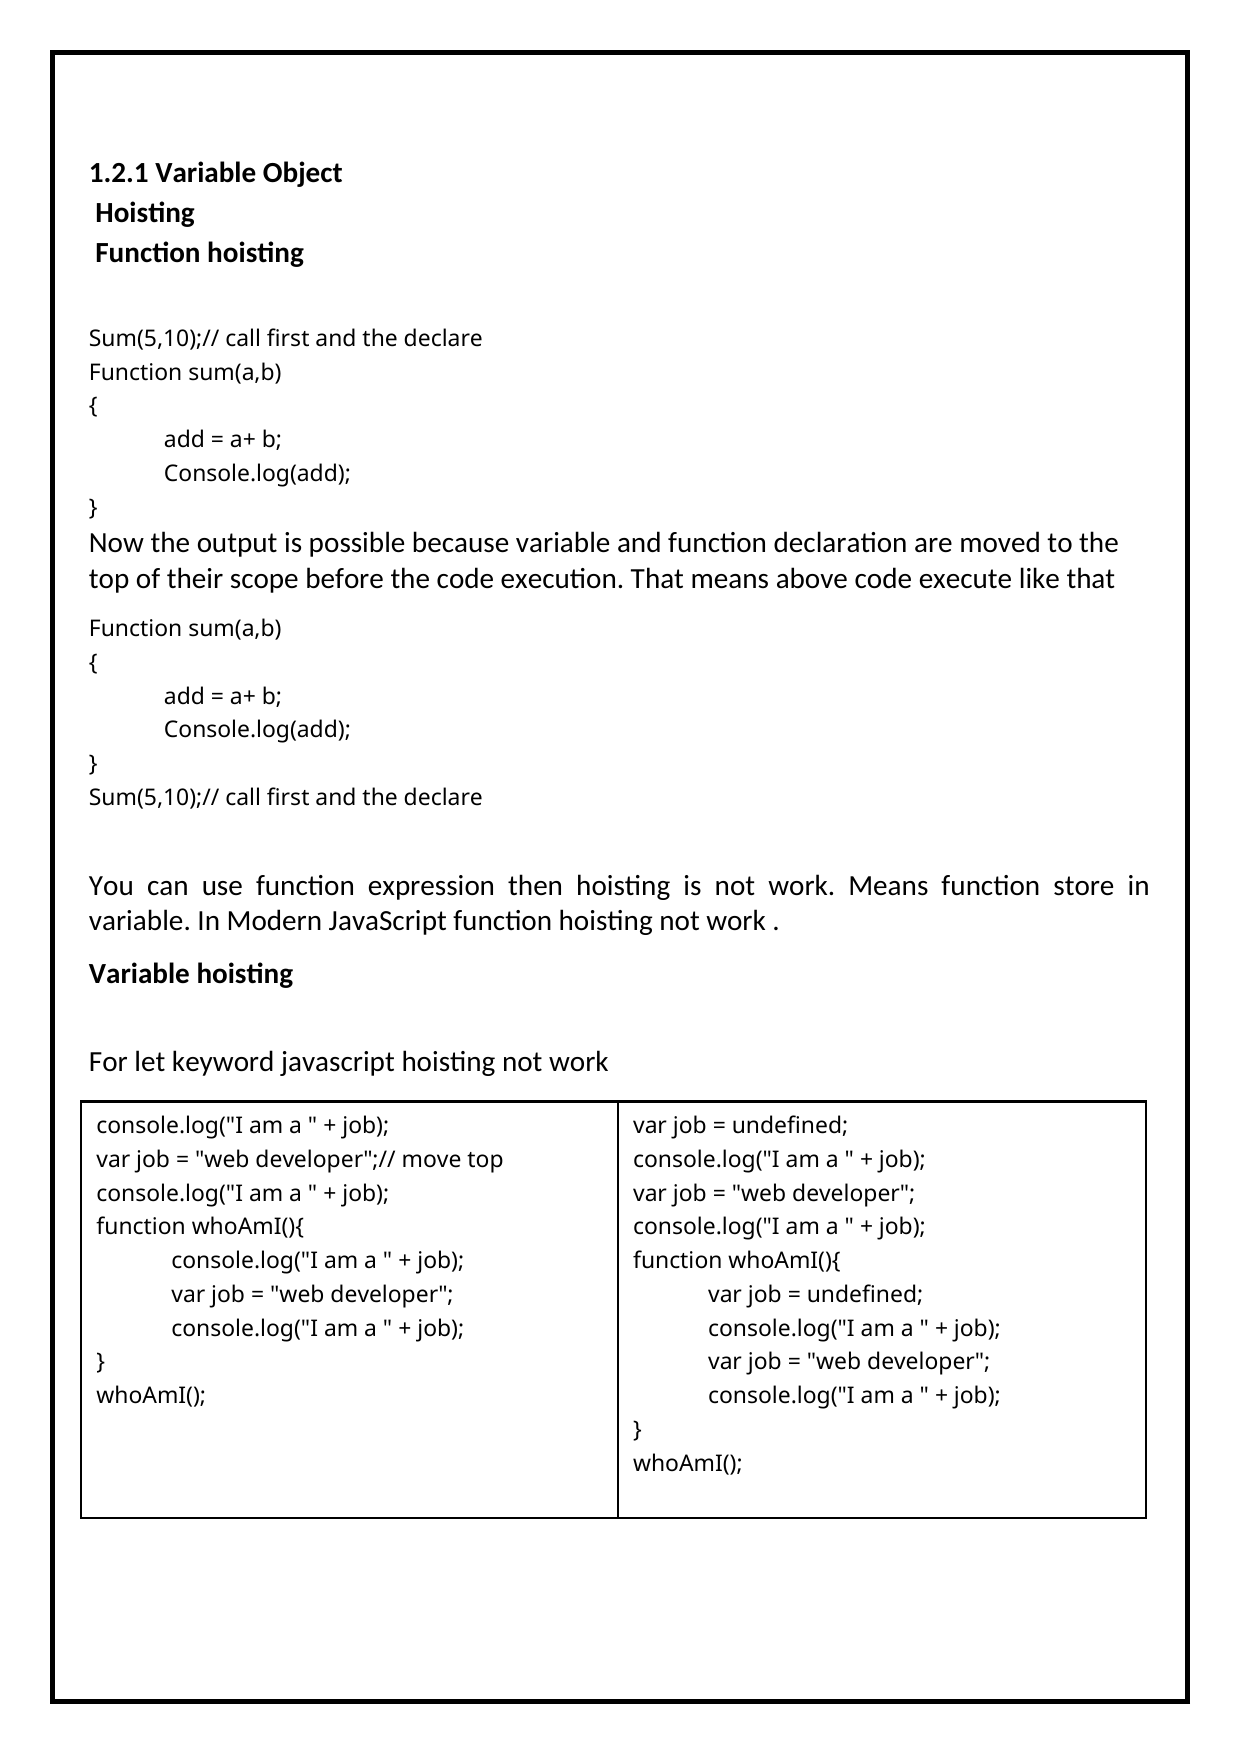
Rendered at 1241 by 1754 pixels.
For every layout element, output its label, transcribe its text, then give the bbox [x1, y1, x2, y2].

text { [89, 389, 1152, 420]
text add = a+ b; [89, 423, 1152, 454]
text Console.log(add); } [89, 457, 1152, 522]
text Console.log(add); } [89, 713, 1152, 778]
text For let keyword javascript hoisting not work [89, 1043, 1152, 1078]
text Sum(5,10);// call first and the declare [89, 322, 1152, 353]
subtitle Function hoisting [89, 234, 1152, 269]
text You can use function expression then hoisting is not work. Means function store in variable. In Modern JavaScript function hoisting not work . [89, 867, 1152, 938]
text Sum(5,10);// call first and the declare [89, 781, 1152, 812]
text { [89, 646, 1152, 677]
subtitle Hoisting [89, 194, 1152, 229]
text add = a+ b; [89, 679, 1152, 711]
text Function sum(a,b) [89, 355, 1152, 387]
text Now the output is possible because variable and function declaration are moved to the top of their scope before the code execution. That means above code execute like that [89, 524, 1152, 595]
text Function sum(a,b) [89, 612, 1152, 643]
subtitle Variable hoisting [89, 955, 1152, 990]
subtitle 1.2.1 Variable Object [89, 154, 1152, 190]
